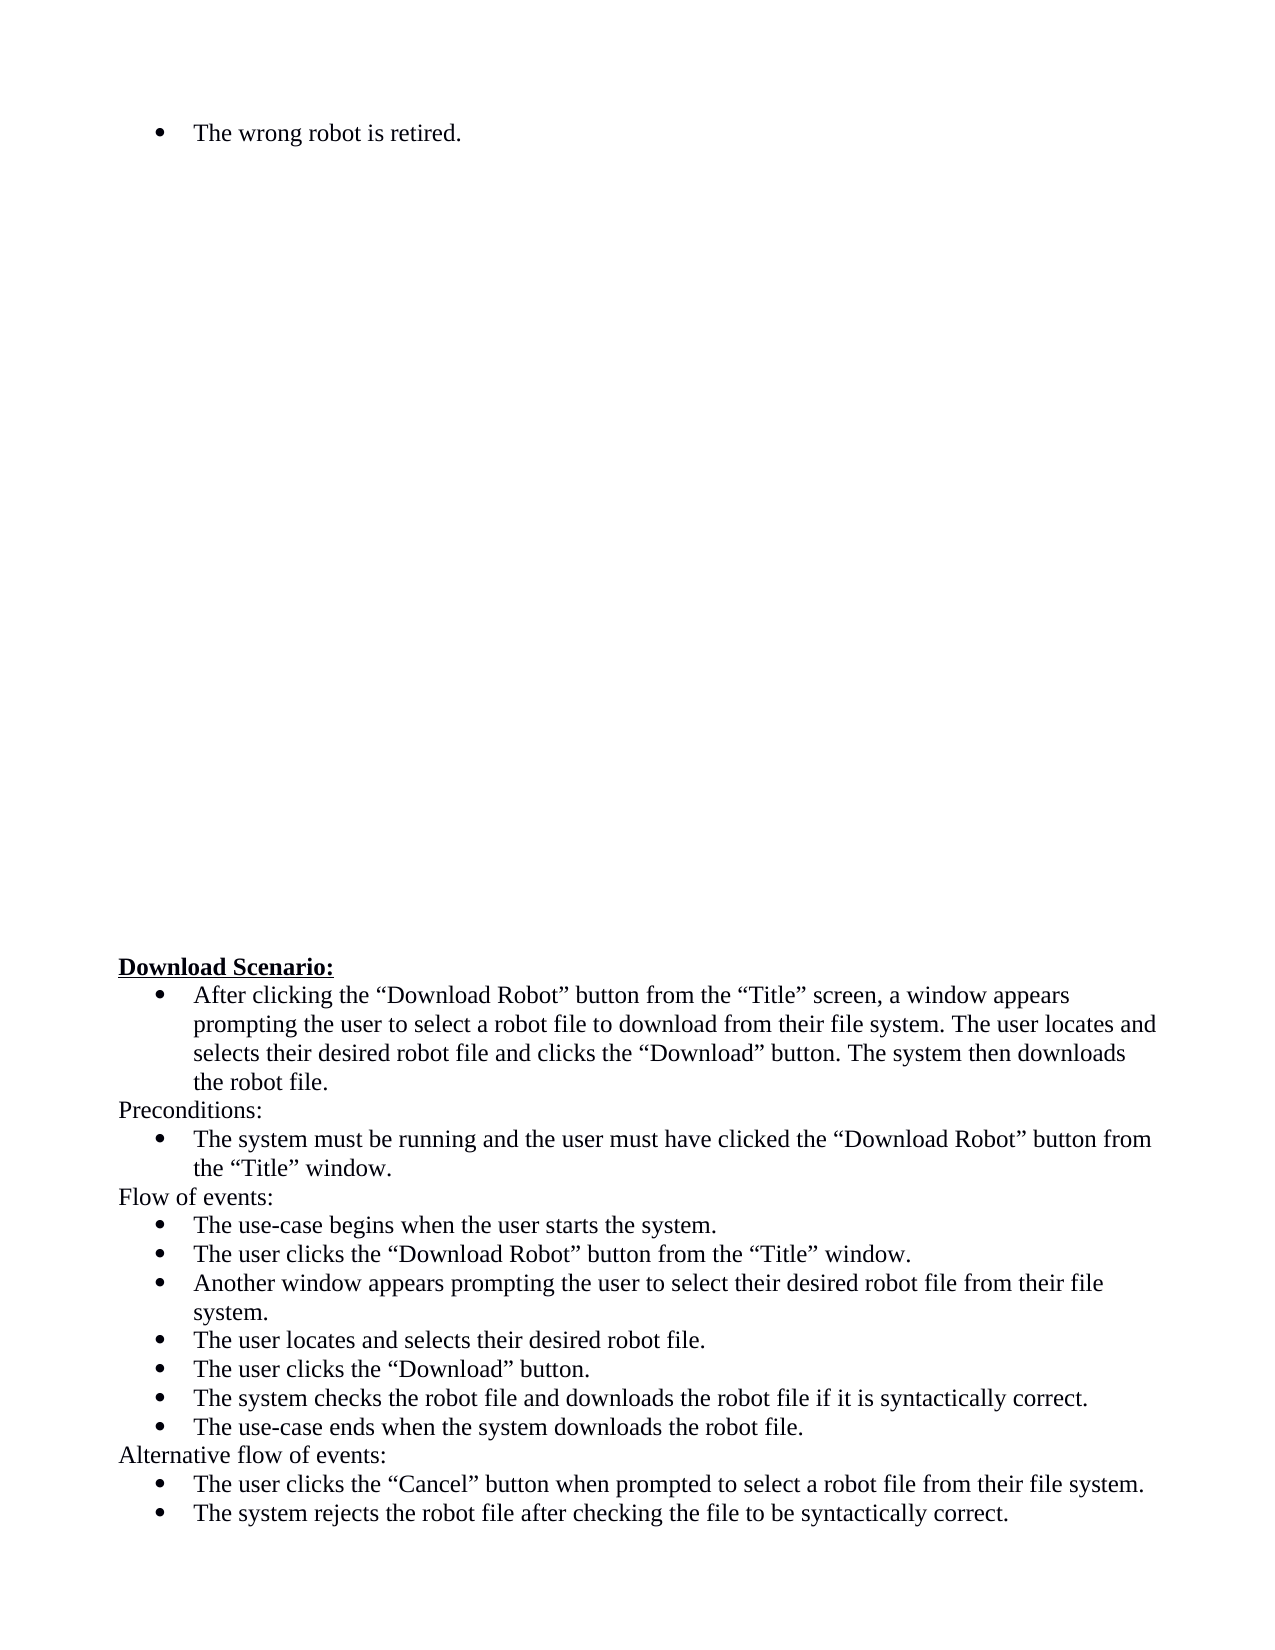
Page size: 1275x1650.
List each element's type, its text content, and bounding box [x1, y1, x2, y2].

text Download Scenario: [118, 952, 1157, 981]
list The user clicks the “Cancel” button when prompted to select a robot file from their file system. [156, 1469, 1157, 1498]
list The user clicks the “Download” button. [156, 1354, 1157, 1383]
list The wrong robot is retired. [156, 118, 1157, 147]
list Another window appears prompting the user to select their desired robot file from their file system. [156, 1268, 1157, 1326]
list The system checks the robot file and downloads the robot file if it is syntactically correct. [156, 1383, 1157, 1412]
list The use-case begins when the user starts the system. [156, 1211, 1157, 1239]
list The system rejects the robot file after checking the file to be syntactically correct. [156, 1498, 1157, 1527]
text Flow of events: [118, 1182, 1157, 1211]
list After clicking the “Download Robot” button from the “Title” screen, a window appears prompting the user to select a robot file to download from their file system. The user locates and selects their desired robot file and clicks the “Download” button. The system then downloads the robot file. [156, 981, 1157, 1096]
text Preconditions: [118, 1096, 1157, 1124]
list The user clicks the “Download Robot” button from the “Title” window. [156, 1239, 1157, 1268]
text Alternative flow of events: [118, 1441, 1157, 1469]
list The user locates and selects their desired robot file. [156, 1326, 1157, 1354]
list The system must be running and the user must have clicked the “Download Robot” button from the “Title” window. [156, 1124, 1157, 1182]
list The use-case ends when the system downloads the robot file. [156, 1412, 1157, 1441]
